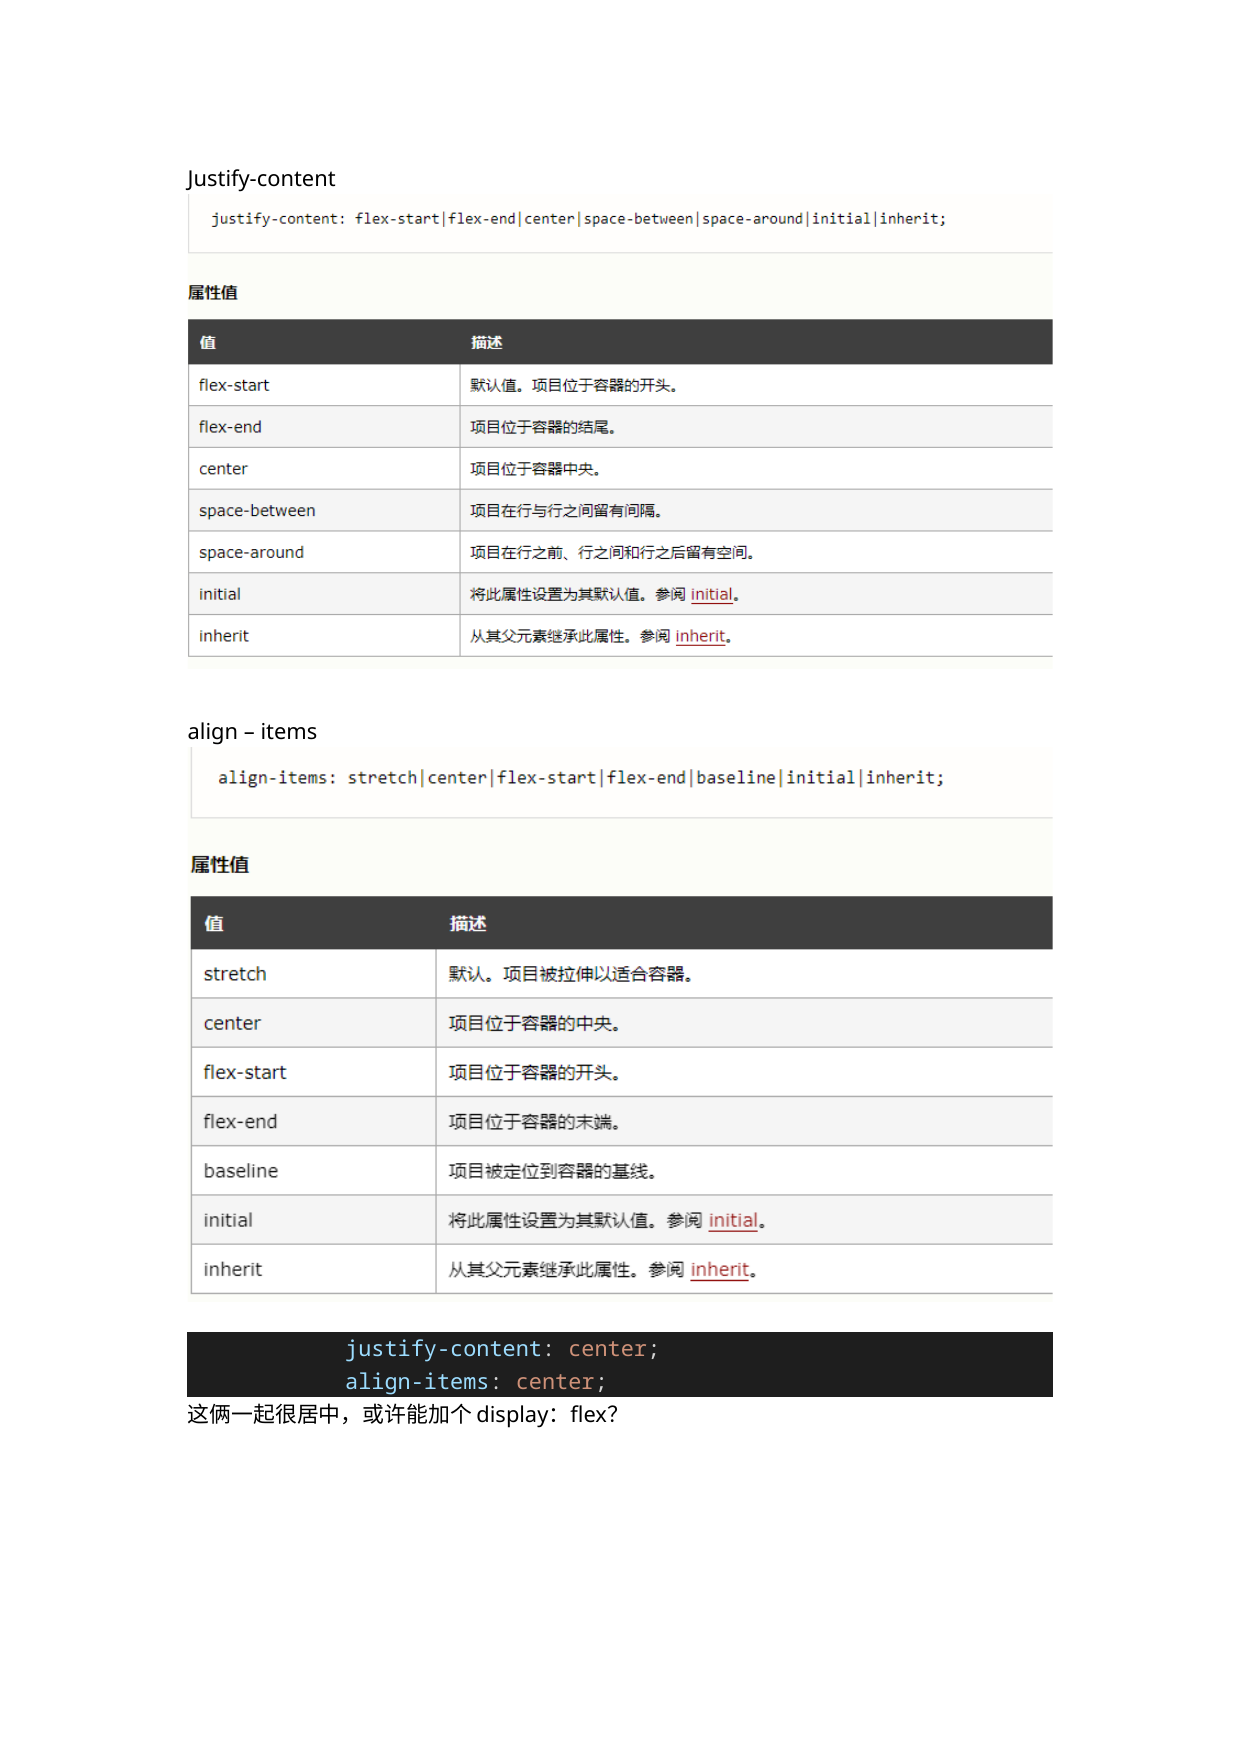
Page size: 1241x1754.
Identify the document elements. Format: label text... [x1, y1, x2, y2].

text justify-content: center; [187, 1332, 1053, 1364]
picture [187, 194, 1053, 669]
text 这俩一起很居中，或许能加个display：flex？ [187, 1397, 1053, 1429]
text Justify-content [187, 162, 1053, 194]
text align-items: center; [187, 1364, 1053, 1397]
text align – items [187, 714, 1053, 747]
picture [187, 747, 1053, 1302]
